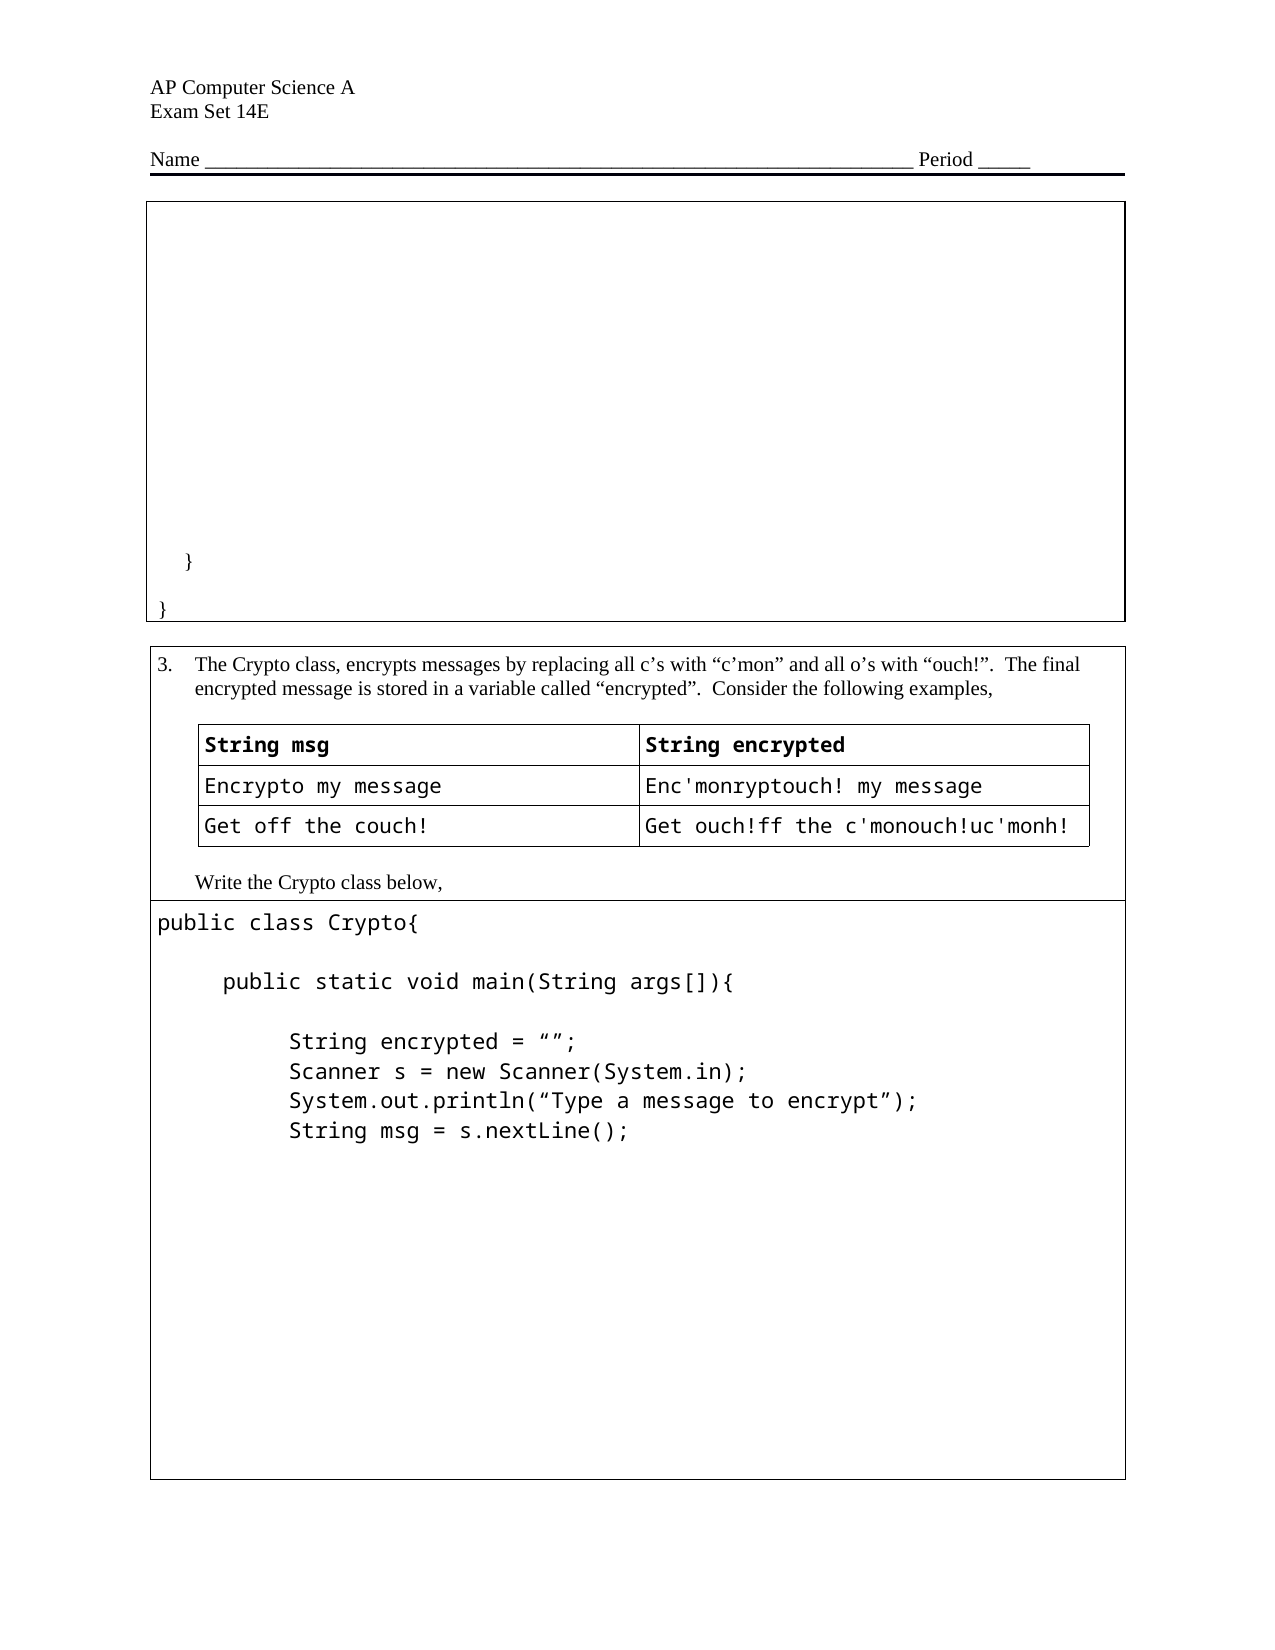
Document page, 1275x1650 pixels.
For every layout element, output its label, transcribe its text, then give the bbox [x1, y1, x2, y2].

table_header The Crypto class, encrypts messages by replacing all c’s with “c’mon” and all o’s with “ouch!”. The final encrypted message is stored in a variable called “encrypted”. Consider the following examples, Write the Crypto class below, [151, 647, 1125, 900]
table_cell public class Alphabetize{ public static void main(String args[]){ } } [147, 202, 1124, 621]
